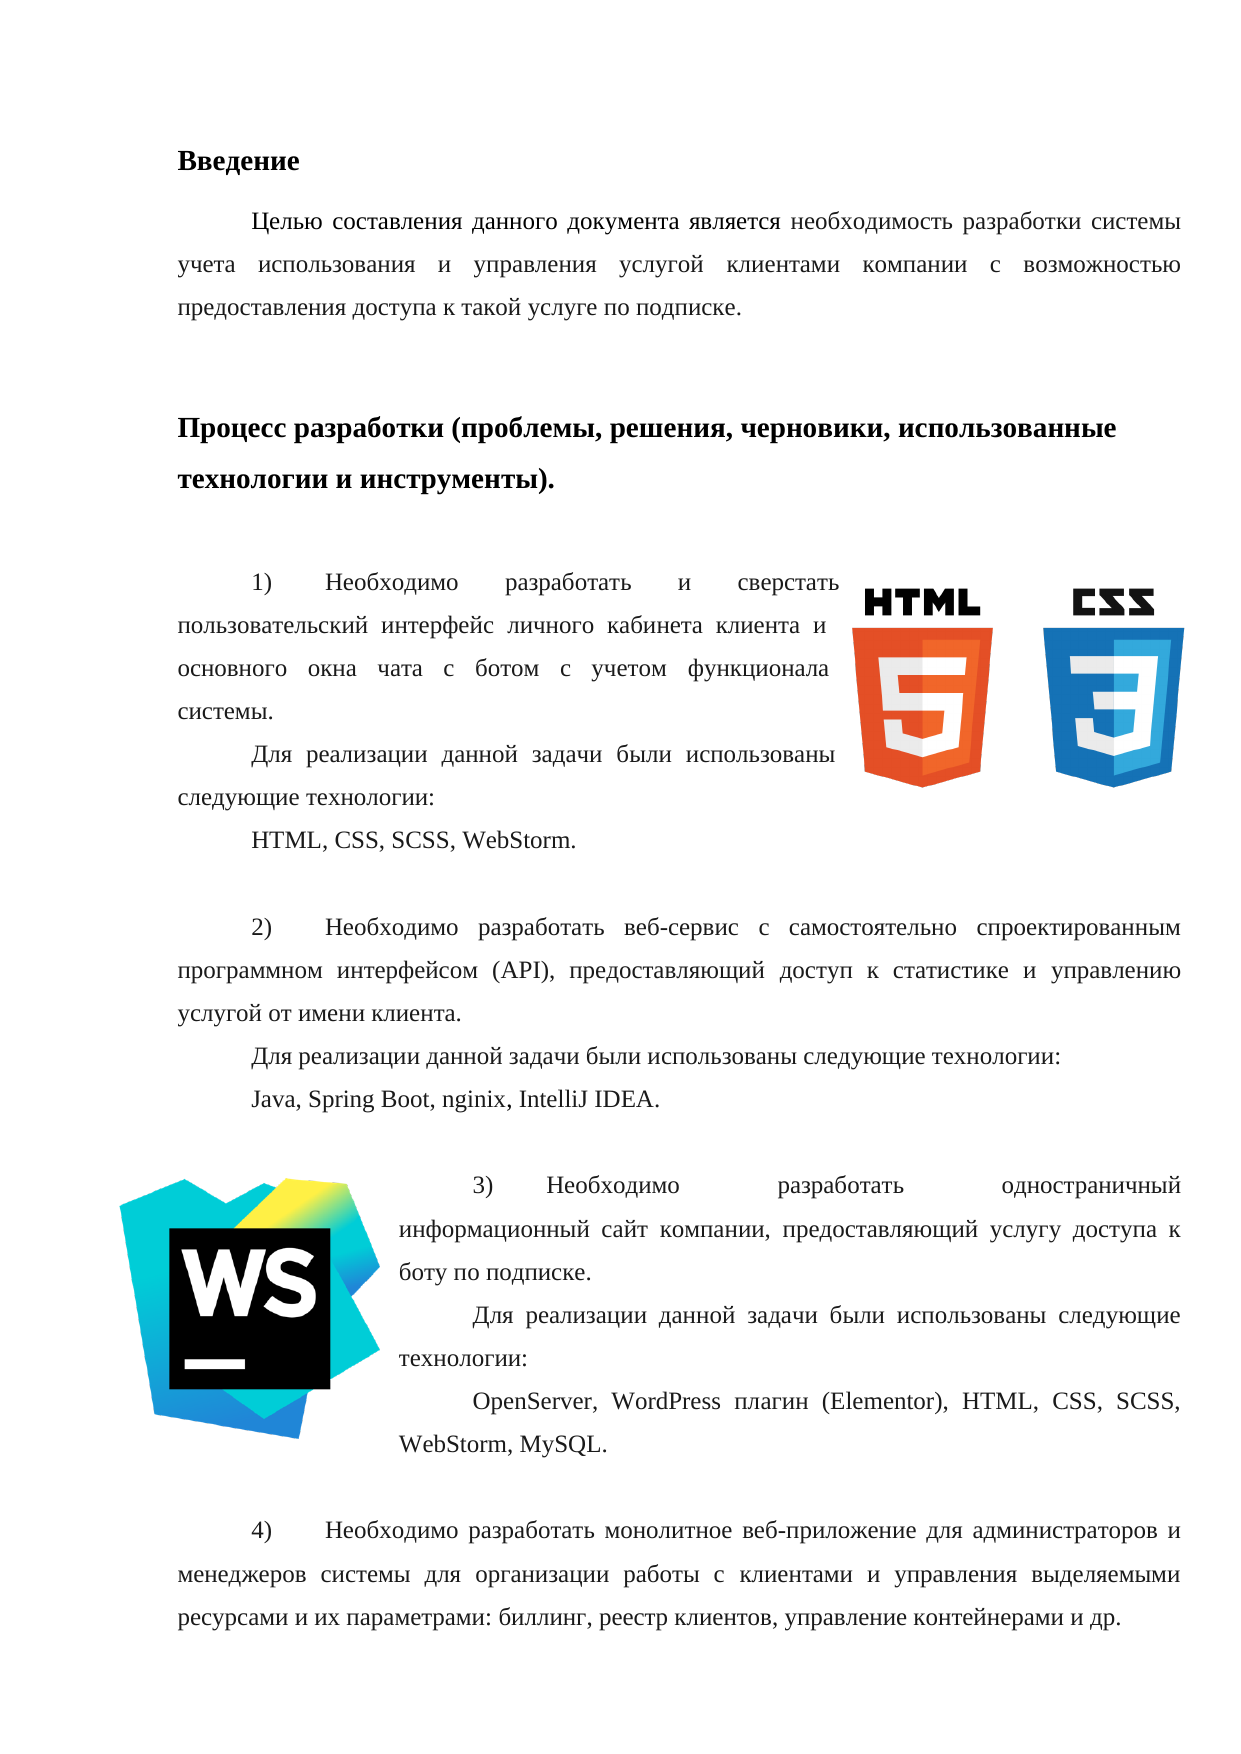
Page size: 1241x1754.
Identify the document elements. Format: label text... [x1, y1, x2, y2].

text Для реализации данной задачи были использованы следующие технологии: [380, 1300, 1181, 1372]
list Необходимо разработать веб-сервис с самостоятельно спроектированным программном интерфейсом (API), предоставляющий доступ к статистике и управлению услугой от имени клиента. [177, 912, 1181, 1027]
text Для реализации данной задачи были использованы следующие технологии: [177, 1041, 1181, 1070]
list Необходимо разработать и сверстать пользовательский интерфейс личного кабинета клиента и основного окна чата с ботом с учетом функционала системы. [177, 567, 1181, 725]
picture [845, 584, 1192, 791]
subtitle Введение [177, 143, 1181, 177]
list Необходимо разработать одностраничный информационный сайт компании, предоставляющий услугу доступа к боту по подписке. [177, 1171, 1181, 1286]
text OpenServer, WordPress плагин (Elementor), HTML, CSS, SCSS, WebStorm, MySQL. [177, 1386, 1181, 1458]
text HTML, CSS, SCSS, WebStorm. [177, 826, 1181, 854]
text Целью составления данного документа является необходимость разработки системы учета использования и управления услугой клиентами компании с возможностью предоставления доступа к такой услуге по подписке. [177, 206, 1181, 321]
text Для реализации данной задачи были использованы следующие технологии: [177, 739, 1181, 811]
picture [119, 1178, 380, 1439]
subtitle Процесс разработки (проблемы, решения, черновики, использованные технологии и инструменты). [177, 411, 1181, 494]
list Необходимо разработать монолитное веб-приложение для администраторов и менеджеров системы для организации работы с клиентами и управления выделяемыми ресурсами и их параметрами: биллинг, реестр клиентов, управление контейнерами и др. [177, 1516, 1181, 1631]
text Java, Spring Boot, nginix, IntelliJ IDEA. [177, 1084, 1181, 1113]
